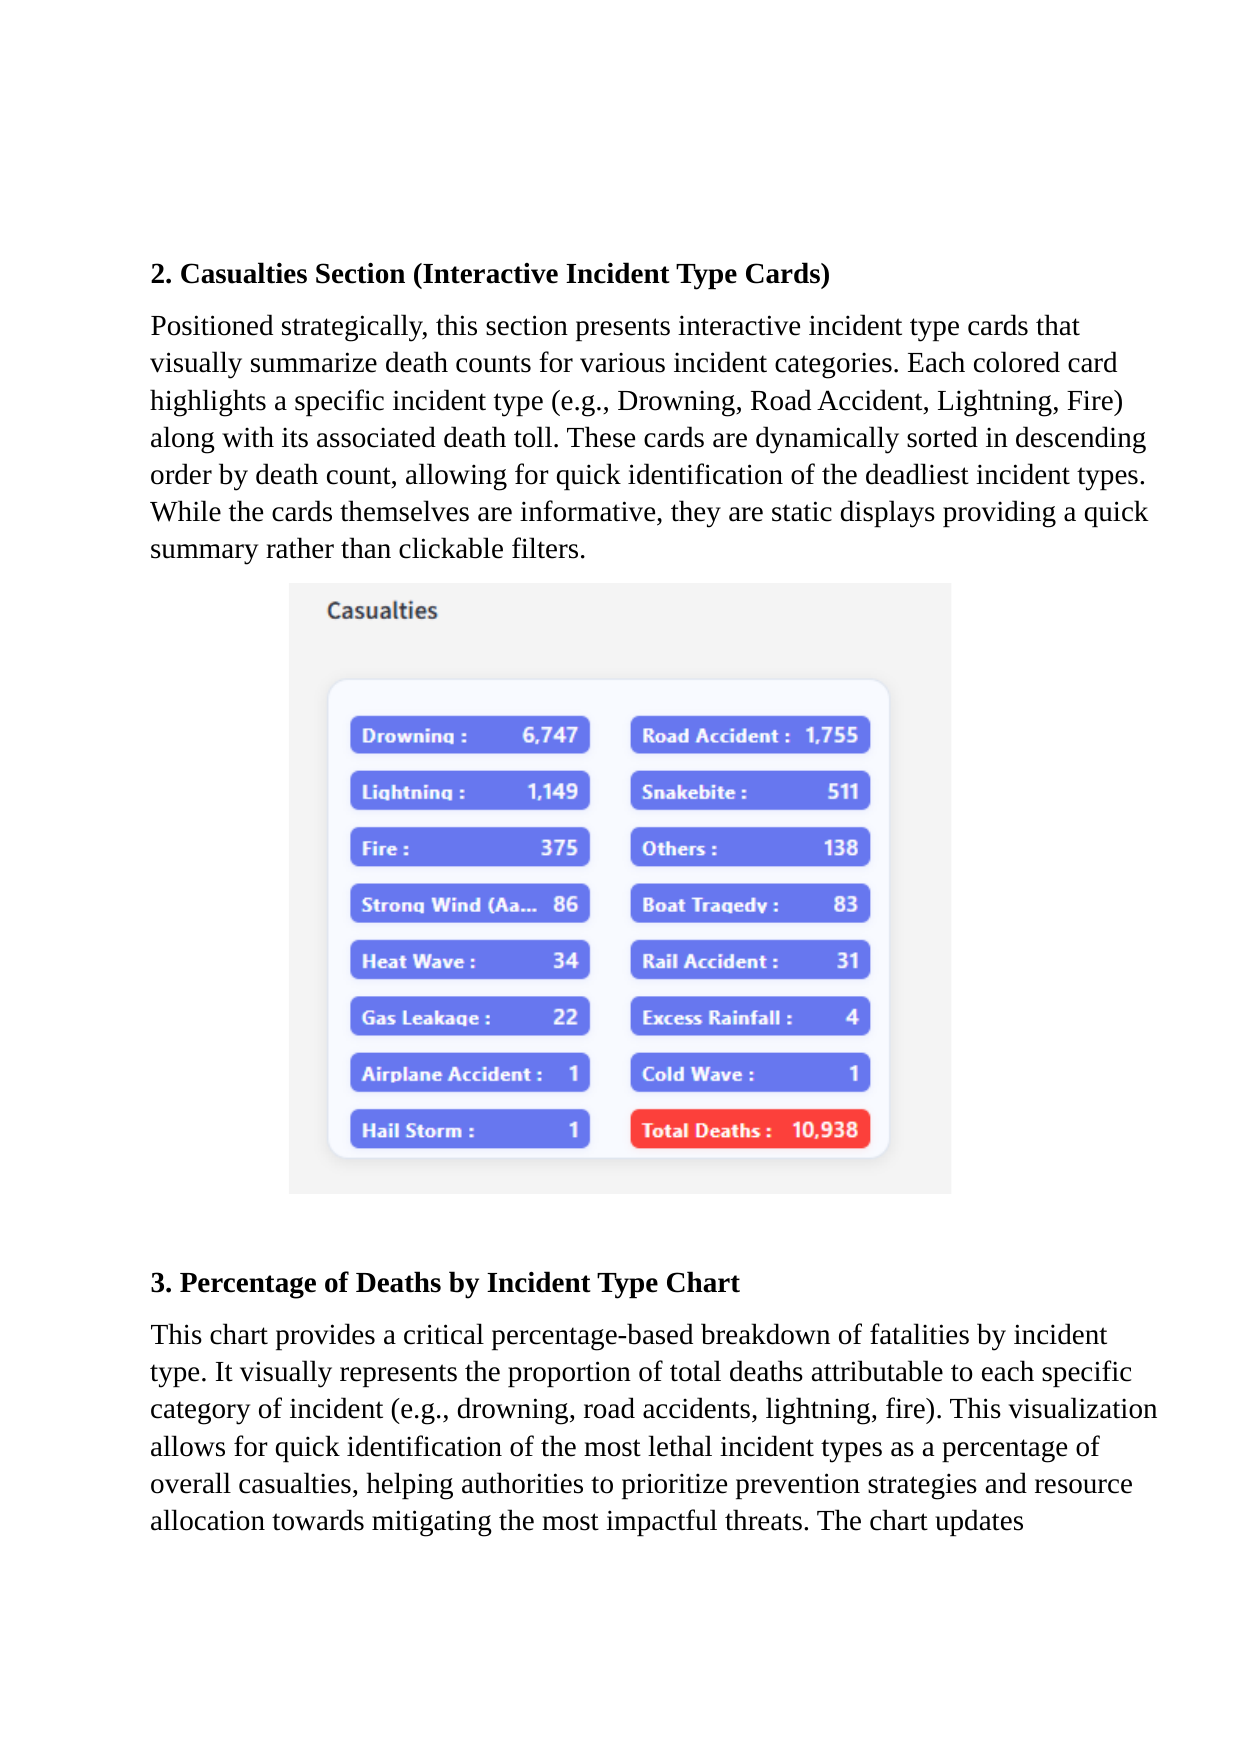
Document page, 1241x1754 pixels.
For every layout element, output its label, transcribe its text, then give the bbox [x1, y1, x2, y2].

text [150, 1317, 1168, 1537]
text 3. Percentage of Deaths by Incident Type Chart [150, 1265, 1168, 1298]
text Positioned strategically, this section presents interactive incident type cards that visually summarize death counts for various incident categories. Each colored card highlights a specific incident type (e.g., Drowning, Road Accident, Lightning, Fire) along with its associated death toll. These cards are dynamically sorted in descending order by death count, allowing for quick identification of the deadliest incident types. While the cards themselves are informative, they are static displays providing a quick summary rather than clickable filters. [150, 308, 1168, 565]
text 2. Casualties Section (Interactive Incident Type Cards) [150, 256, 1168, 289]
picture [288, 583, 952, 1194]
